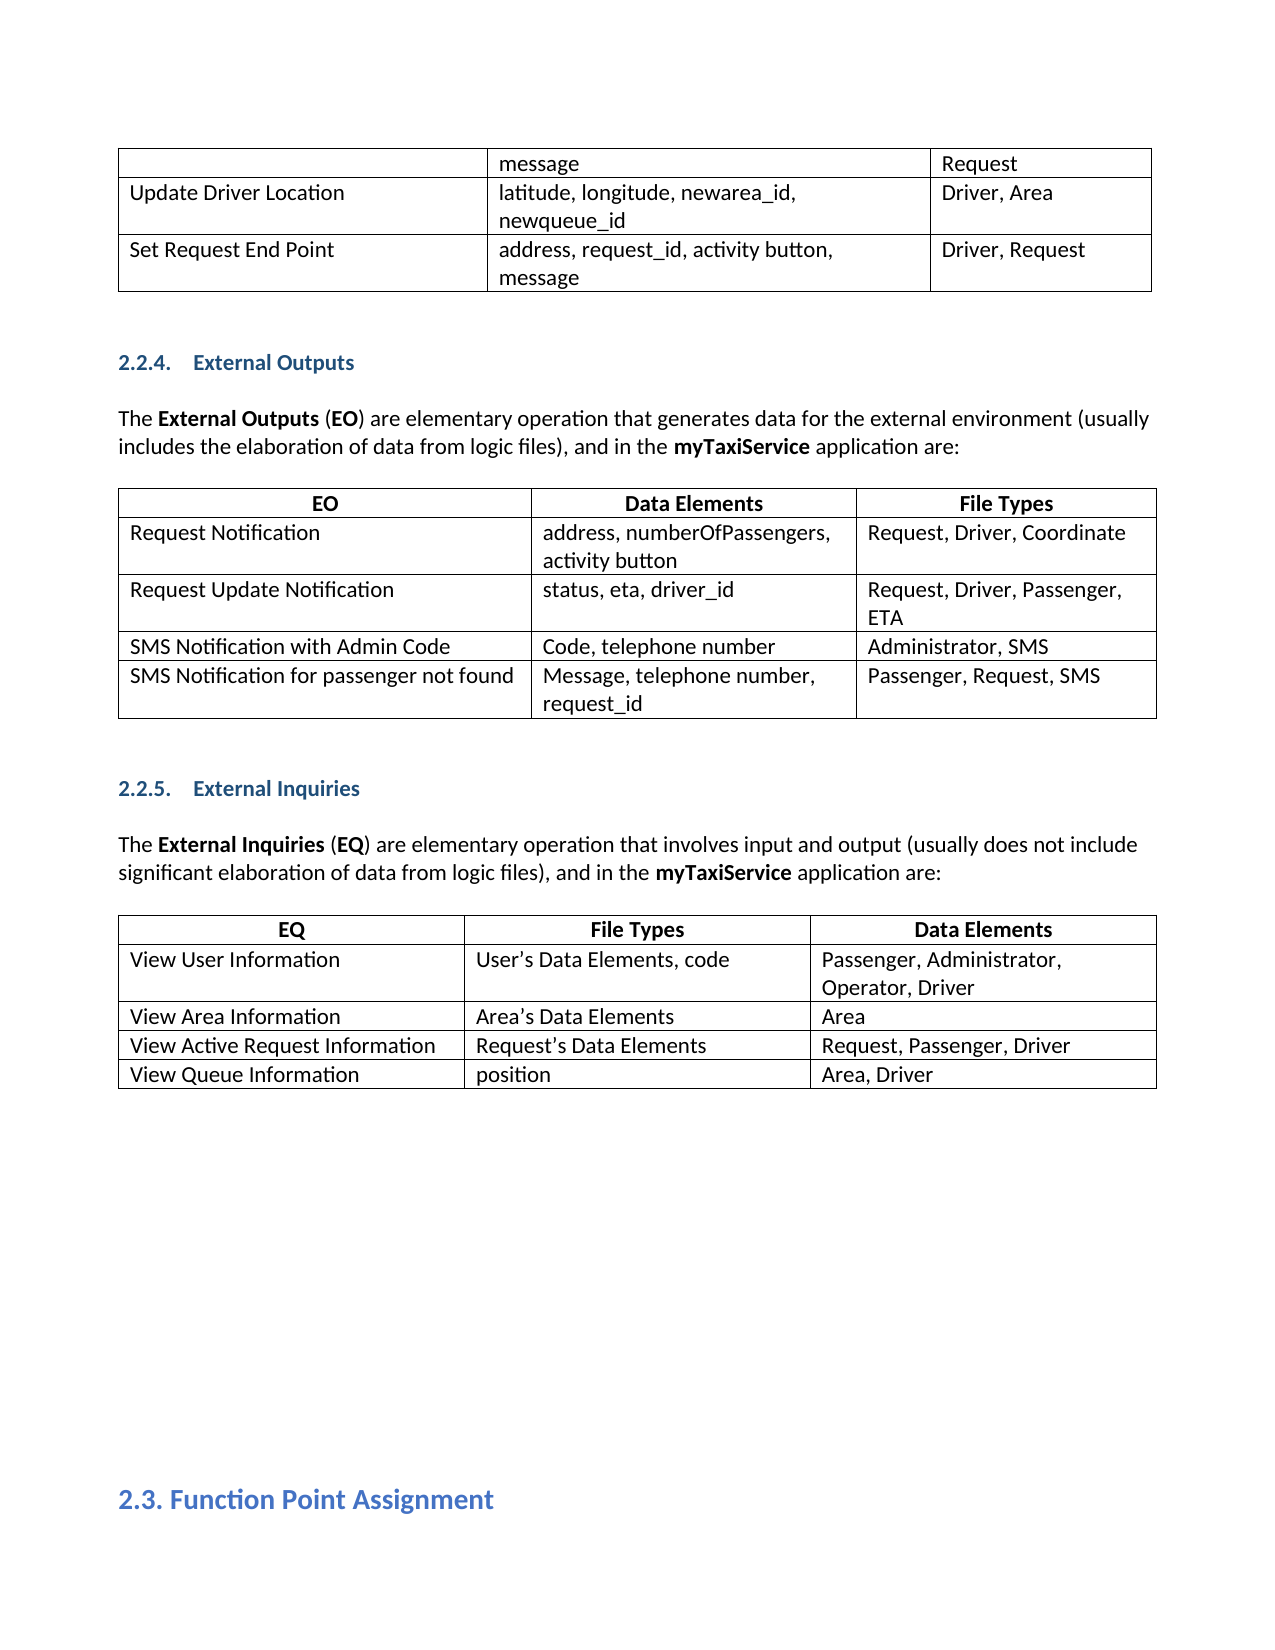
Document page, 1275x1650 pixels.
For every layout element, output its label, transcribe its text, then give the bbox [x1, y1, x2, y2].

table_cell position [465, 1060, 810, 1088]
table_cell SMS Notification for passenger not found [119, 661, 531, 717]
table_header EO [119, 489, 531, 517]
table_cell Area [811, 1002, 1156, 1030]
table_cell Code, telephone number [532, 632, 856, 660]
table_cell View Active Request Information [119, 1031, 464, 1059]
table_cell Update Driver Location [119, 178, 487, 234]
table_cell Message, telephone number, request_id [532, 661, 856, 717]
table_cell Driver, Area [931, 178, 1151, 234]
table_header File Types [857, 489, 1156, 517]
table_cell Request’s Data Elements [465, 1031, 810, 1059]
table_cell address, request_id, activity button, message [488, 235, 930, 291]
table_cell User’s Data Elements, code [465, 945, 810, 1001]
table_cell Request Update Notification [119, 575, 531, 631]
table_cell View User Information [119, 945, 464, 1001]
table_cell Driver, Request [931, 235, 1151, 291]
list Function Point Assignment [118, 1481, 1157, 1517]
table_cell Administrator, SMS [857, 632, 1156, 660]
table_cell Area’s Data Elements [465, 1002, 810, 1030]
text The External Inquiries (EQ) are elementary operation that involves input and output (usually does not include significant elaboration of data from logic files), and in the myTaxiService application are: [118, 831, 1157, 887]
table_cell Request Notification [119, 518, 531, 574]
list External Outputs [118, 348, 1157, 376]
table_cell Set Request End Point [119, 235, 487, 291]
list External Inquiries [118, 774, 1157, 802]
table_cell View Queue Information [119, 1060, 464, 1088]
table_cell Request, Passenger, Driver [811, 1031, 1156, 1059]
table_cell Request, Driver, Passenger, ETA [857, 575, 1156, 631]
table_cell Passenger, Administrator, Operator, Driver [811, 945, 1156, 1001]
table_cell address, numberOfPassengers, activity button [532, 518, 856, 574]
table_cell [931, 149, 1151, 177]
table_cell SMS Notification with Admin Code [119, 632, 531, 660]
table_cell Passenger, Request, SMS [857, 661, 1156, 717]
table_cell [119, 149, 487, 177]
table_header Data Elements [532, 489, 856, 517]
table_header EQ [119, 916, 464, 944]
table_header Data Elements [811, 916, 1156, 944]
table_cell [488, 149, 930, 177]
text The External Outputs (EO) are elementary operation that generates data for the external environment (usually includes the elaboration of data from logic files), and in the myTaxiService application are: [118, 404, 1157, 460]
table_cell Area, Driver [811, 1060, 1156, 1088]
table_cell status, eta, driver_id [532, 575, 856, 631]
table_cell Request, Driver, Coordinate [857, 518, 1156, 574]
table_cell latitude, longitude, newarea_id, newqueue_id [488, 178, 930, 234]
table_cell View Area Information [119, 1002, 464, 1030]
table_header File Types [465, 916, 810, 944]
